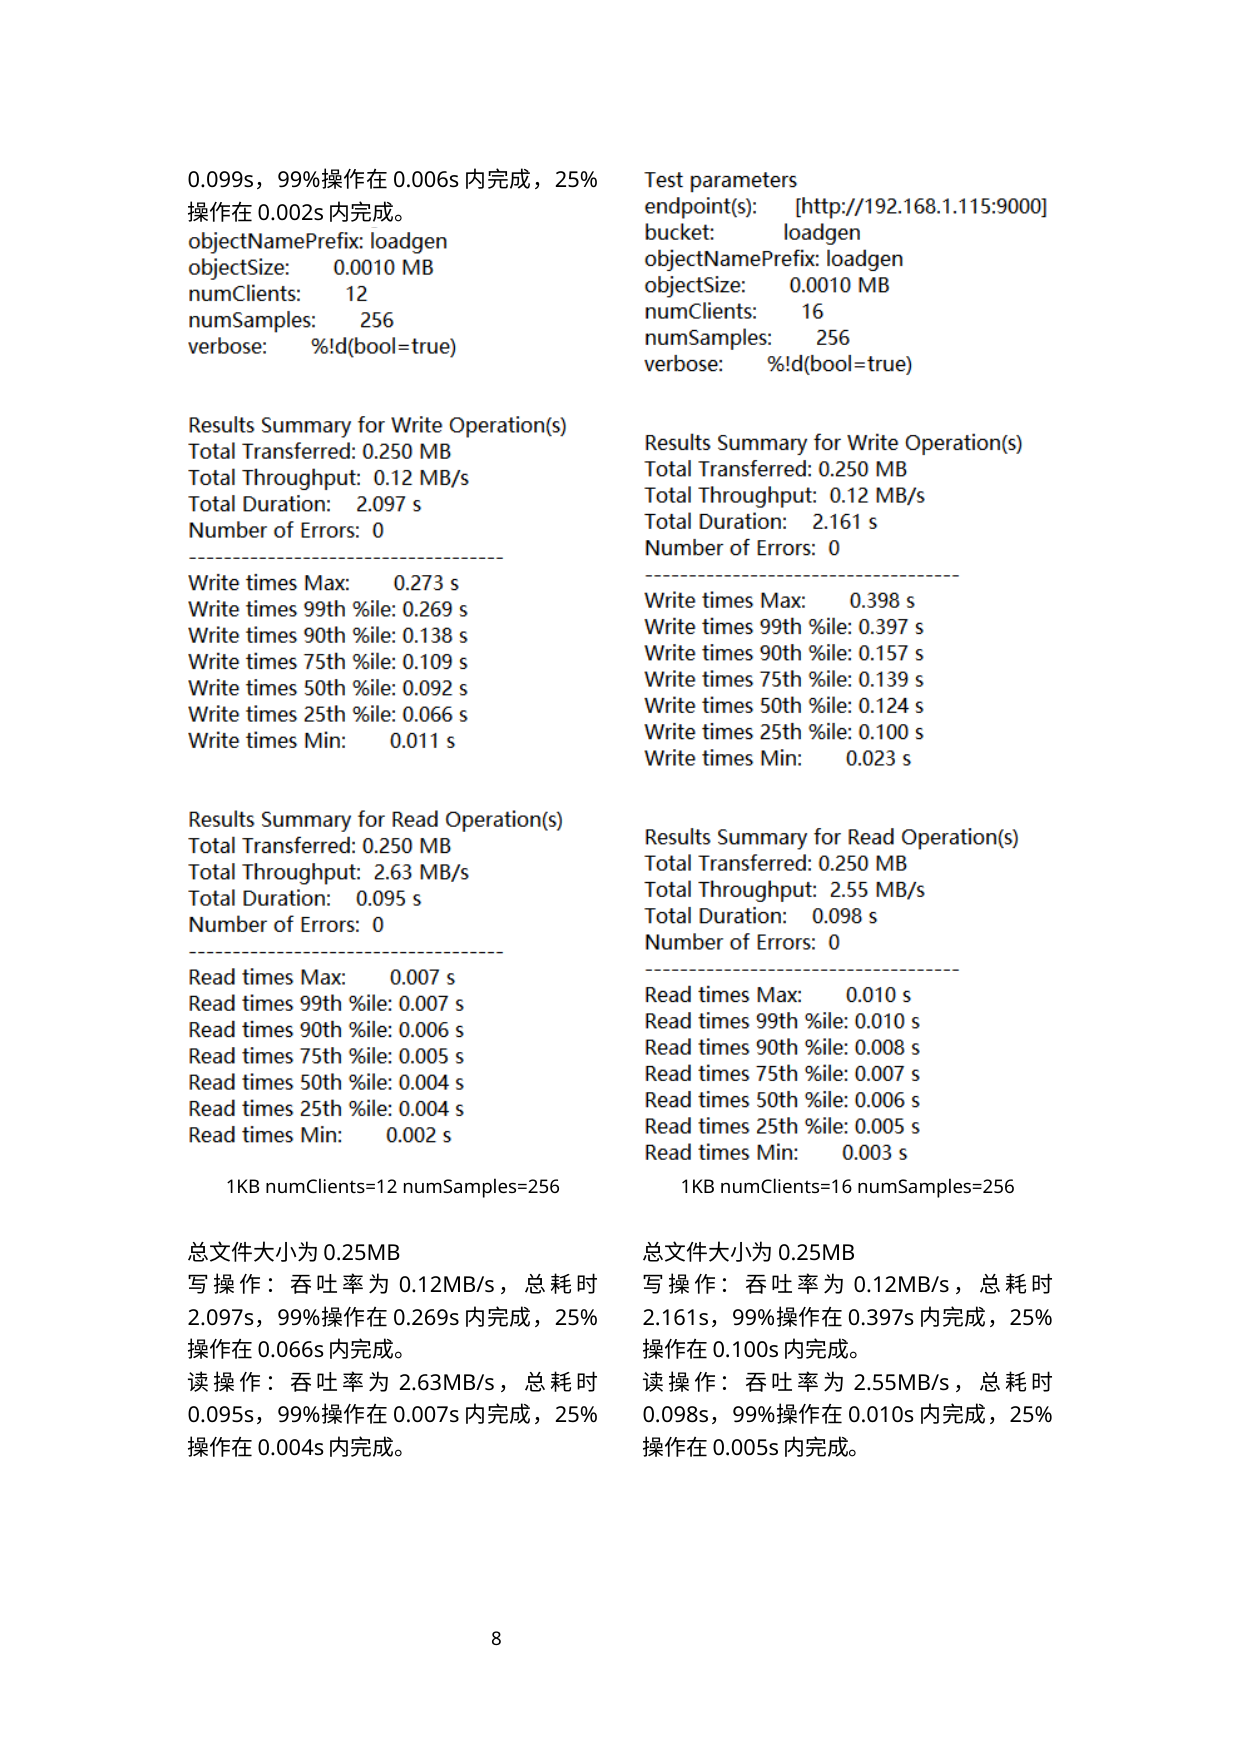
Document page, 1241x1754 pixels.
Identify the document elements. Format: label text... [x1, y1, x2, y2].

picture [187, 227, 620, 1160]
picture [642, 162, 1073, 1170]
text 1KB numClients=12 numSamples=256 [187, 1169, 598, 1202]
text 总文件大小为0.25MB [187, 1234, 598, 1267]
text 总文件大小为0.25MB [642, 1234, 1053, 1267]
text 1KB numClients=16 numSamples=256 [642, 1170, 1053, 1202]
text 写操作：吞吐率为0.12MB/s，总耗时2.097s，99%操作在0.269s内完成，25%操作在0.066s内完成。 [187, 1267, 598, 1364]
text 读操作：吞吐率为2.63MB/s，总耗时0.095s，99%操作在0.007s内完成，25%操作在0.004s内完成。 [187, 1364, 598, 1462]
text 读操作：吞吐率为2.55MB/s，总耗时0.098s，99%操作在0.010s内完成，25%操作在0.005s内完成。 [642, 1364, 1053, 1462]
text 读操作：吞吐率为2.51MB/s，总耗时0.099s，99%操作在0.006s内完成，25%操作在0.002s内完成。 [187, 162, 598, 227]
text 写操作：吞吐率为0.12MB/s，总耗时2.161s，99%操作在0.397s内完成，25%操作在0.100s内完成。 [642, 1267, 1053, 1364]
